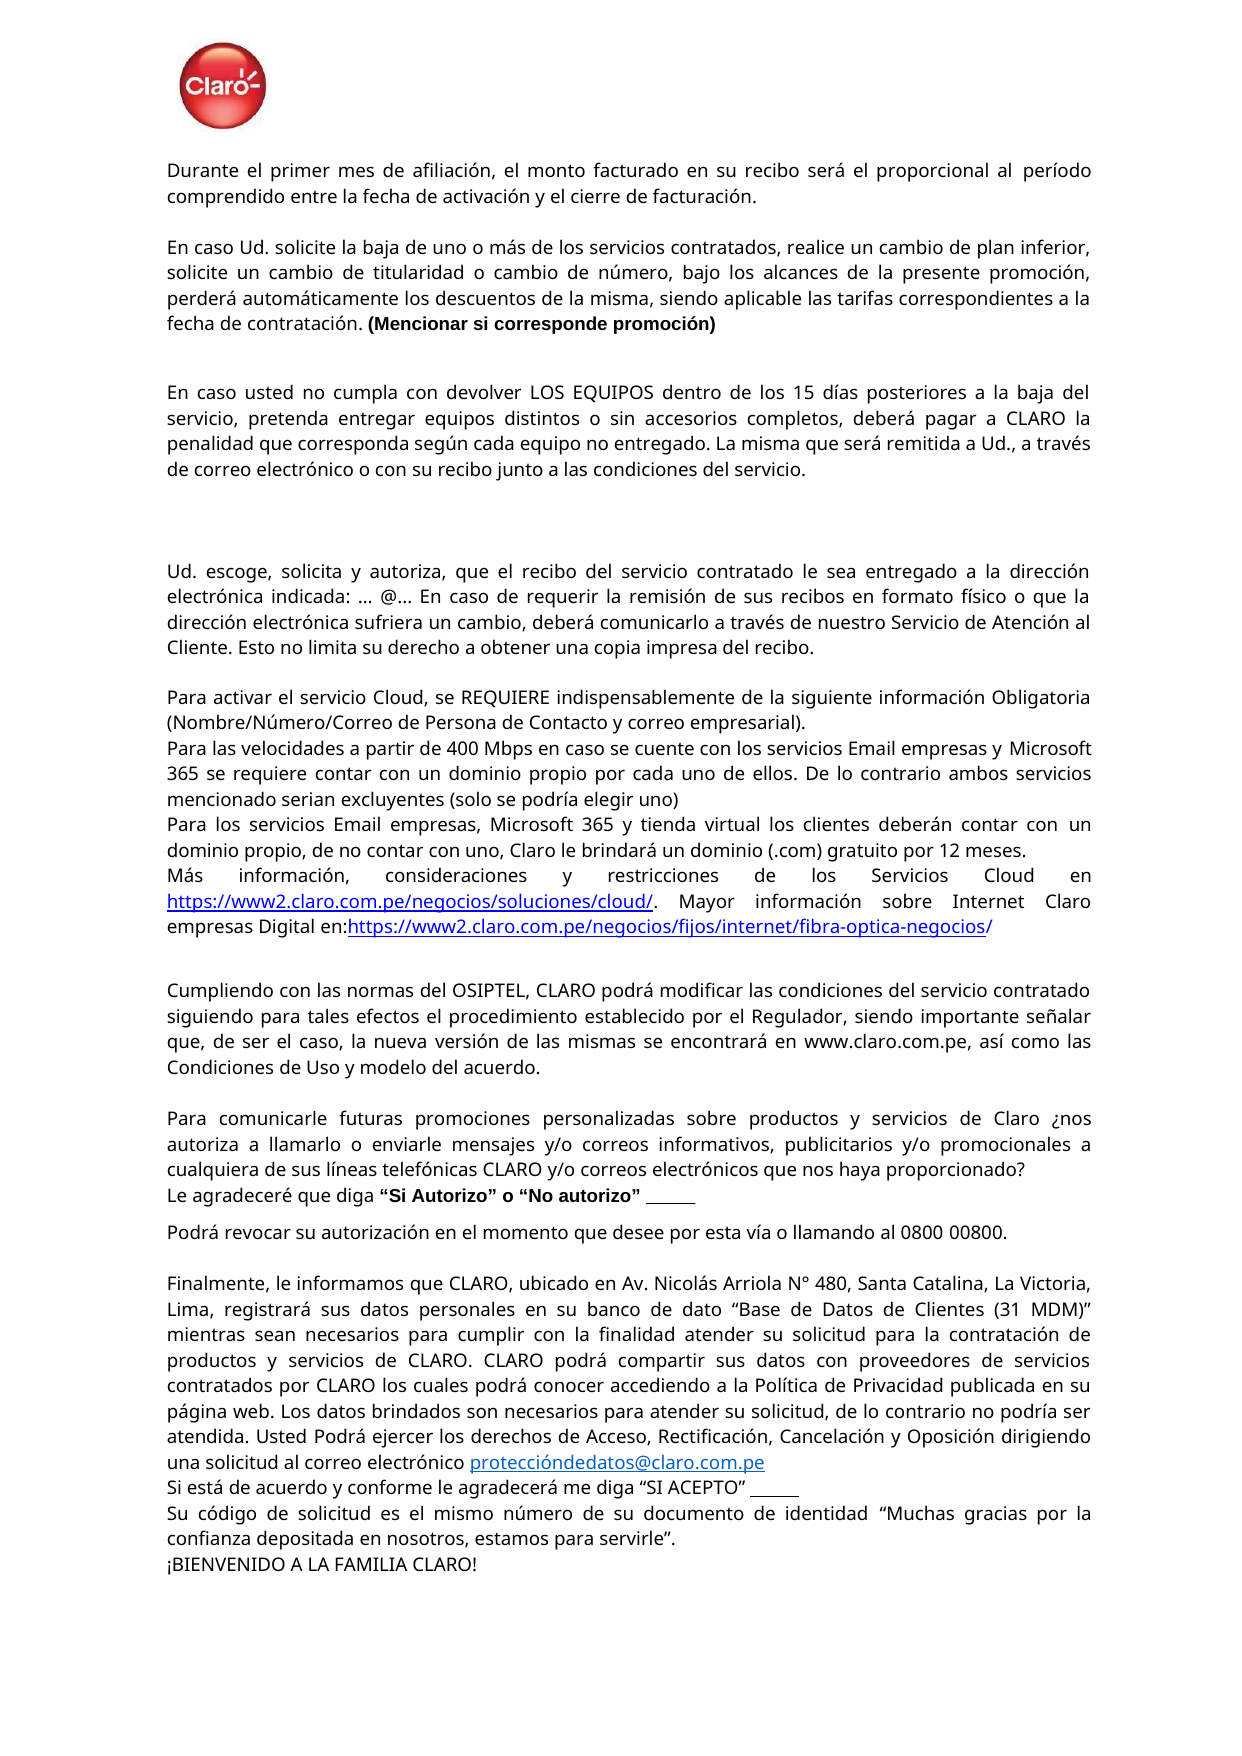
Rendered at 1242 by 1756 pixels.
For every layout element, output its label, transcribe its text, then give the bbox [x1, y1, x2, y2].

text Más información, consideraciones y restricciones de los Servicios Cloud en https://www2.claro.com.pe/negocios/soluciones/cloud/. Mayor información sobre Internet Claro empresas Digital en:https://www2.claro.com.pe/negocios/fijos/internet/fibra-optica-negocios/ [167, 863, 1092, 939]
text Para activar el servicio Cloud, se REQUIERE indispensablemente de la siguiente información Obligatoria (Nombre/Número/Correo de Persona de Contacto y correo empresarial). [167, 684, 1092, 735]
text Durante el primer mes de afiliación, el monto facturado en su recibo será el proporcional al período comprendido entre la fecha de activación y el cierre de facturación. [167, 157, 1092, 208]
text Si está de acuerdo y conforme le agradecerá me diga “SI ACEPTO” [167, 1474, 1092, 1500]
text Le agradeceré que diga “Si Autorizo” o “No autorizo” [167, 1182, 1092, 1207]
text Cumpliendo con las normas del OSIPTEL, CLARO podrá modificar las condiciones del servicio contratado siguiendo para tales efectos el procedimiento establecido por el Regulador, siendo importante señalar que, de ser el caso, la nueva versión de las mismas se encontrará en www.claro.com.pe, así como las Condiciones de Uso y modelo del acuerdo. [167, 978, 1092, 1080]
text Finalmente, le informamos que CLARO, ubicado en Av. Nicolás Arriola N° 480, Santa Catalina, La Victoria, Lima, registrará sus datos personales en su banco de dato “Base de Datos de Clientes (31 MDM)” mientras sean necesarios para cumplir con la finalidad atender su solicitud para la contratación de productos y servicios de CLARO. CLARO podrá compartir sus datos con proveedores de servicios contratados por CLARO los cuales podrá conocer accediendo a la Política de Privacidad publicada en su página web. Los datos brindados son necesarios para atender su solicitud, de lo contrario no podría ser atendida. Usted Podrá ejercer los derechos de Acceso, Rectificación, Cancelación y Oposición dirigiendo una solicitud al correo electrónico proteccióndedatos@claro.com.pe [167, 1270, 1092, 1474]
text En caso Ud. solicite la baja de uno o más de los servicios contratados, realice un cambio de plan inferior, solicite un cambio de titularidad o cambio de número, bajo los alcances de la presente promoción, perderá automáticamente los descuentos de la misma, siendo aplicable las tarifas correspondientes a la fecha de contratación. (Mencionar si corresponde promoción) [167, 234, 1092, 336]
text Para los servicios Email empresas, Microsoft 365 y tienda virtual los clientes deberán contar con un dominio propio, de no contar con uno, Claro le brindará un dominio (.com) gratuito por 12 meses. [167, 812, 1092, 863]
picture [177, 39, 269, 132]
text En caso usted no cumpla con devolver LOS EQUIPOS dentro de los 15 días posteriores a la baja del servicio, pretenda entregar equipos distintos o sin accesorios completos, deberá pagar a CLARO la penalidad que corresponda según cada equipo no entregado. La misma que será remitida a Ud., a través de correo electrónico o con su recibo junto a las condiciones del servicio. [167, 379, 1092, 481]
text Para comunicarle futuras promociones personalizadas sobre productos y servicios de Claro ¿nos autoriza a llamarlo o enviarle mensajes y/o correos informativos, publicitarios y/o promocionales a cualquiera de sus líneas telefónicas CLARO y/o correos electrónicos que nos haya proporcionado? [167, 1105, 1092, 1182]
text Su código de solicitud es el mismo número de su documento de identidad “Muchas gracias por la confianza depositada en nosotros, estamos para servirle”. [167, 1500, 1092, 1551]
text ¡BIENVENIDO A LA FAMILIA CLARO! [167, 1551, 1092, 1577]
text Para las velocidades a partir de 400 Mbps en caso se cuente con los servicios Email empresas y Microsoft 365 se requiere contar con un dominio propio por cada uno de ellos. De lo contrario ambos servicios mencionado serian excluyentes (solo se podría elegir uno) [167, 735, 1092, 812]
text Podrá revocar su autorización en el momento que desee por esta vía o llamando al 0800 00800. [167, 1219, 1092, 1245]
text Ud. escoge, solicita y autoriza, que el recibo del servicio contratado le sea entregado a la dirección electrónica indicada: … @... En caso de requerir la remisión de sus recibos en formato físico o que la dirección electrónica sufriera un cambio, deberá comunicarlo a través de nuestro Servicio de Atención al Cliente. Esto no limita su derecho a obtener una copia impresa del recibo. [167, 558, 1092, 660]
